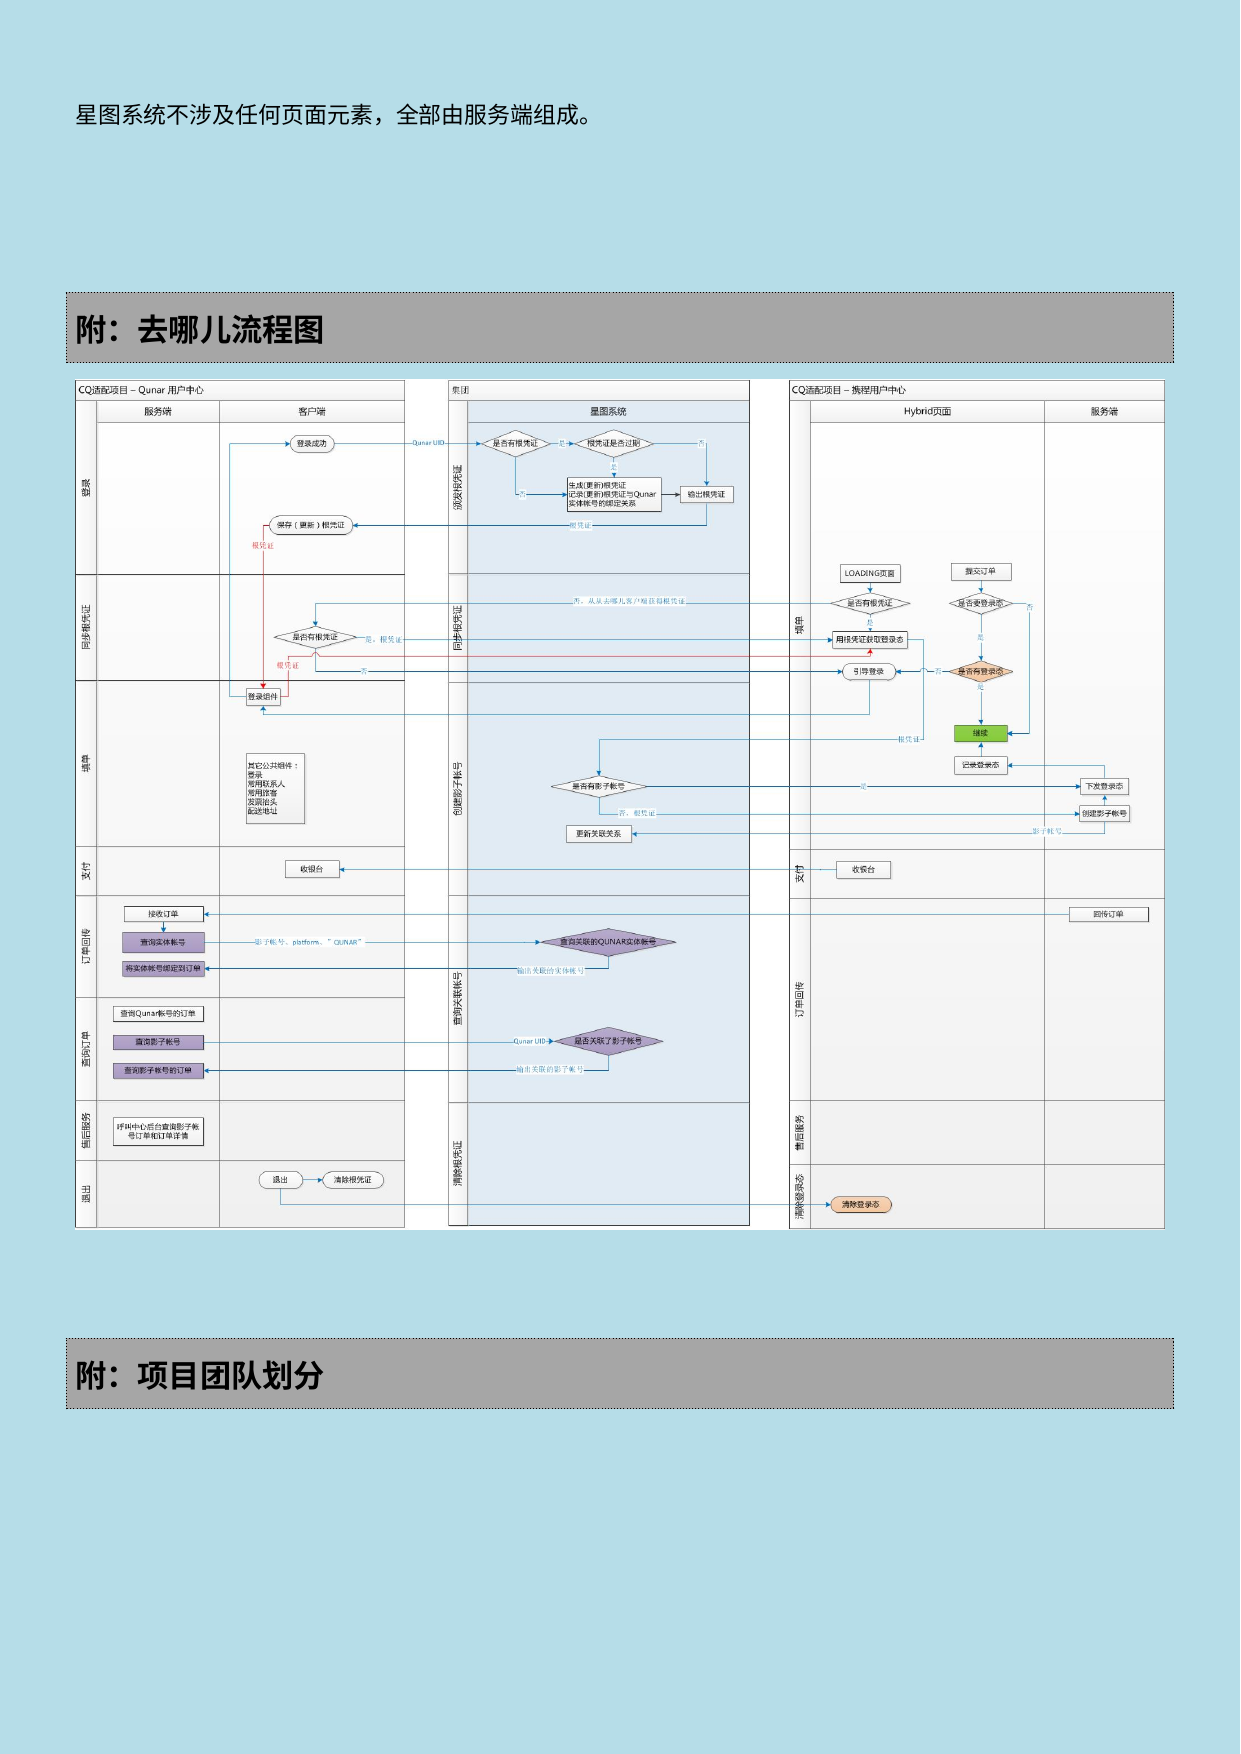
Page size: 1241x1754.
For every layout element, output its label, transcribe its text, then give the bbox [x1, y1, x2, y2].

subtitle 附：项目团队划分 [66, 1338, 1174, 1409]
picture [75, 379, 1166, 1230]
subtitle 附：去哪儿流程图 [66, 292, 1174, 363]
text 星图系统不涉及任何页面元素，全部由服务端组成。 [75, 81, 1165, 146]
